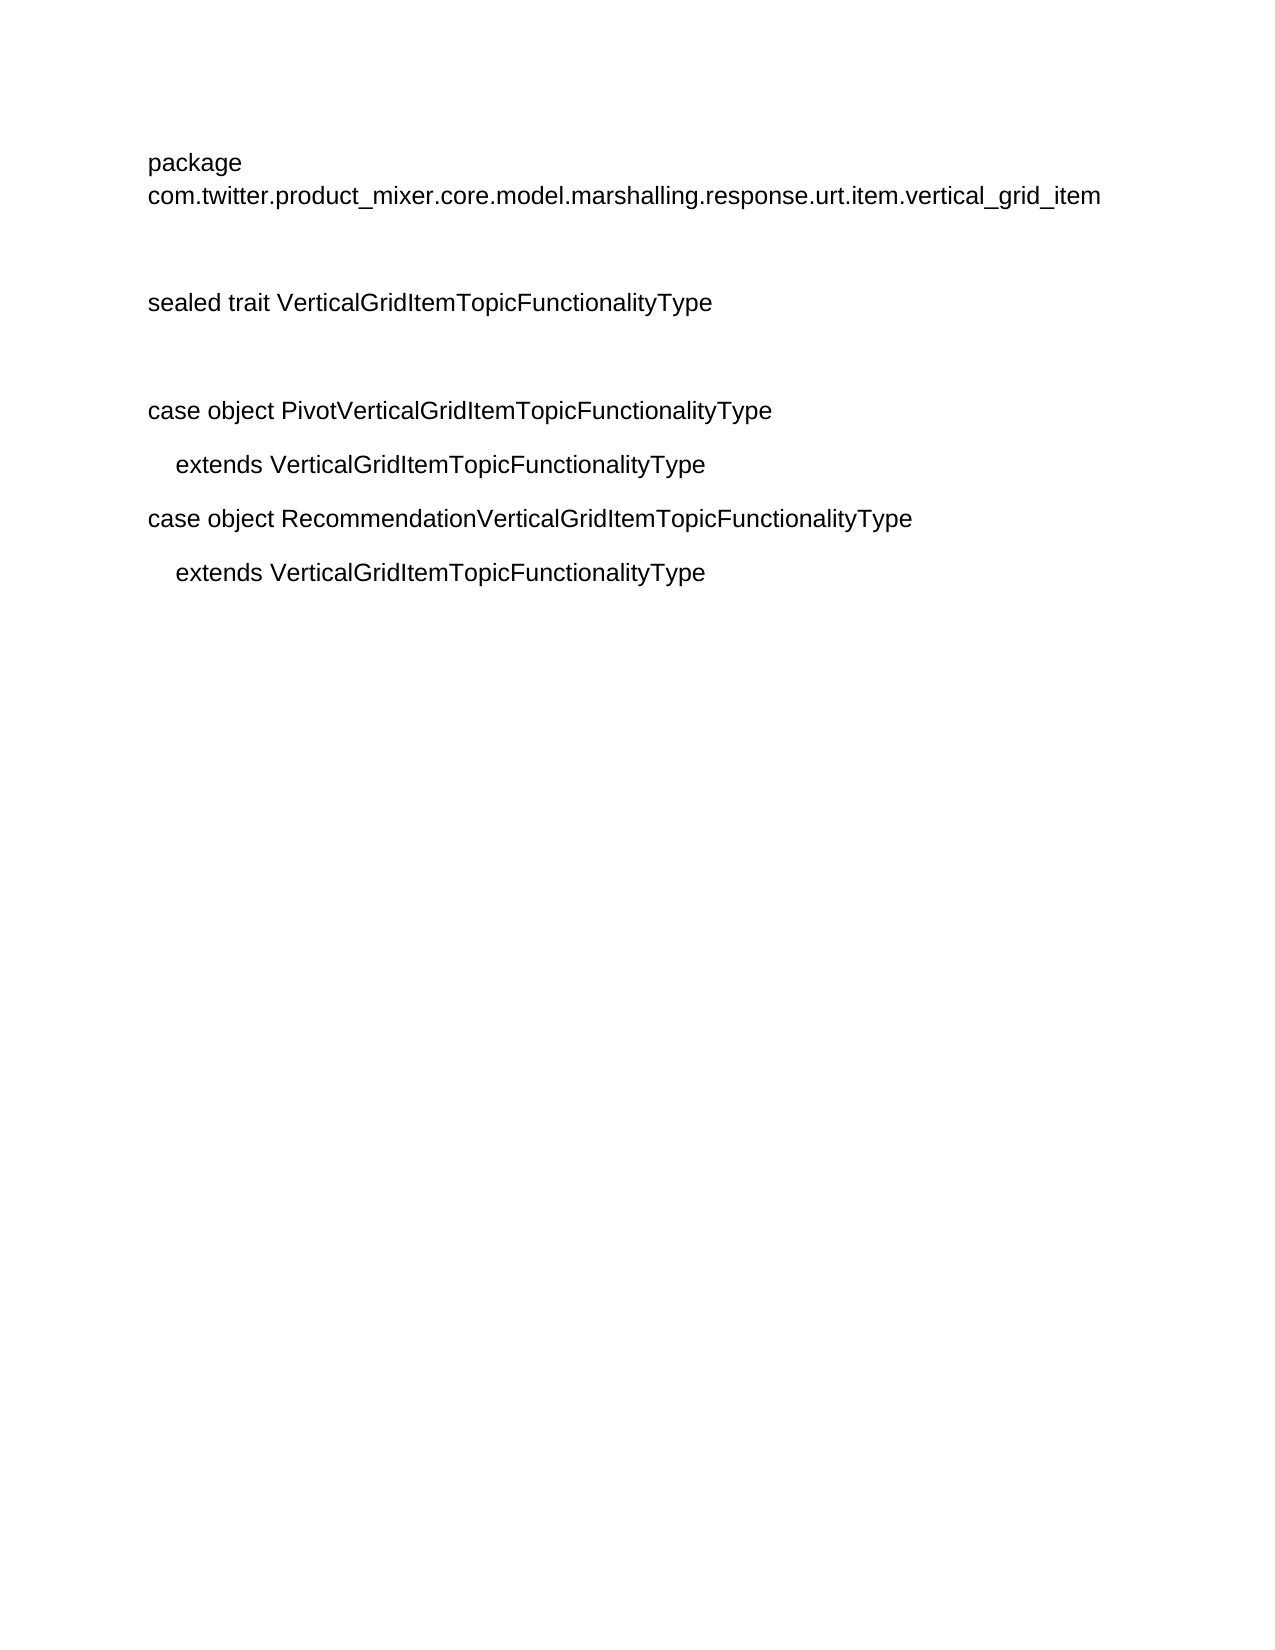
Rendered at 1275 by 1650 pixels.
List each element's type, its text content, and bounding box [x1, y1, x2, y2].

text extends VerticalGridItemTopicFunctionalityType [148, 558, 1127, 586]
text extends VerticalGridItemTopicFunctionalityType [148, 450, 1127, 479]
text sealed trait VerticalGridItemTopicFunctionalityType [148, 288, 1127, 317]
text case object PivotVerticalGridItemTopicFunctionalityType [148, 396, 1127, 425]
text package com.twitter.product_mixer.core.model.marshalling.response.urt.item.vertical_grid_item [148, 148, 1127, 209]
text case object RecommendationVerticalGridItemTopicFunctionalityType [148, 504, 1127, 532]
